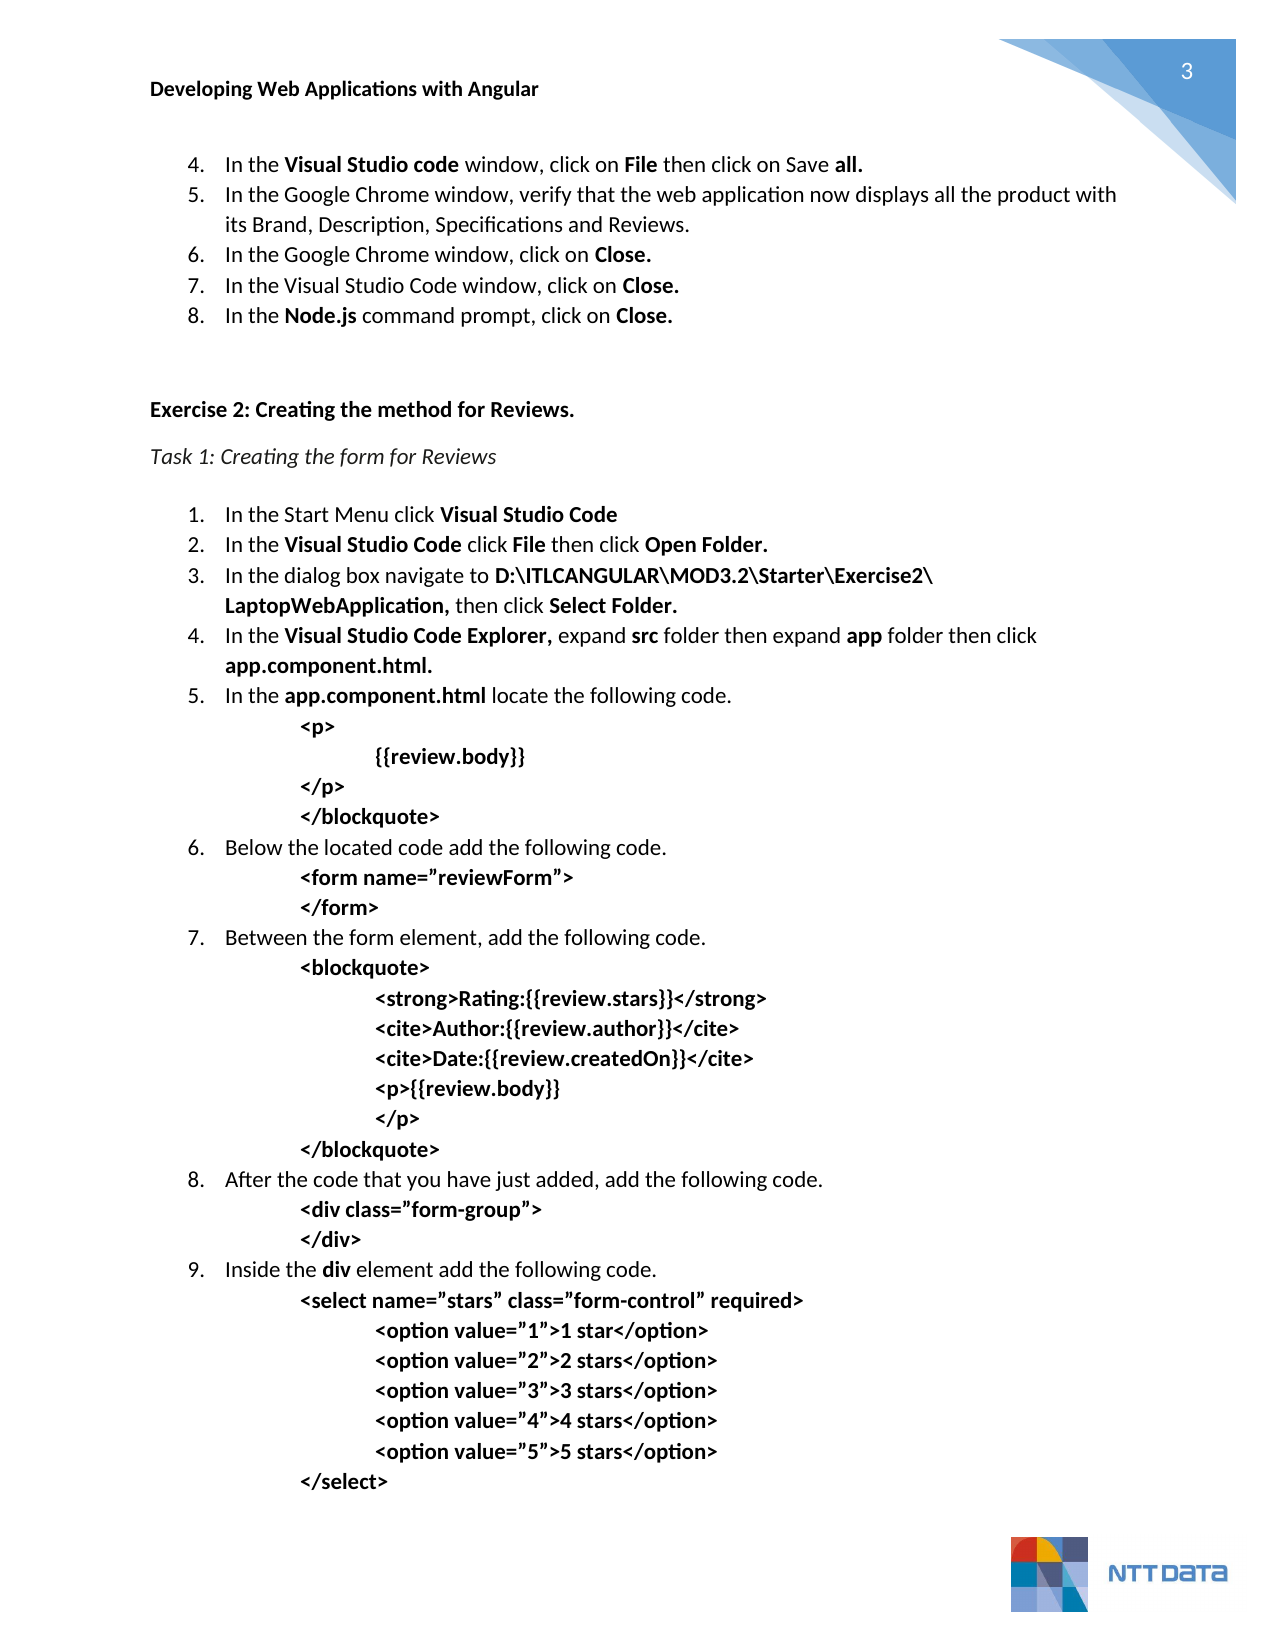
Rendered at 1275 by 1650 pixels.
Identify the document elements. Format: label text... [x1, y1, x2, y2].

list <option value=”2”>2 stars</option> [375, 1346, 1125, 1374]
list <p>{{review.body}} [375, 1074, 1125, 1102]
list In the Visual Studio Code window, click on Close. [187, 271, 1125, 299]
list <form name=”reviewForm”> [300, 863, 1125, 891]
list In the Start Menu click Visual Studio Code [187, 500, 1125, 528]
list In the Google Chrome window, verify that the web application now displays all the product with its Brand, Description, Specifications and Reviews. [187, 180, 1125, 238]
list In the Visual Studio code window, click on File then click on Save all. [187, 150, 1125, 178]
subtitle Task 1: Creating the form for Reviews [150, 442, 1125, 470]
list </p> [300, 772, 1125, 800]
list In the Visual Studio Code click File then click Open Folder. [187, 531, 1125, 558]
list In the app.component.html locate the following code. [187, 682, 1125, 709]
list In the dialog box navigate to D:\ITLCANGULAR\MOD3.2\Starter\Exercise2\LaptopWebApplication, then click Select Folder. [187, 561, 1125, 619]
list Exercise 2: Creating the method for Reviews. [150, 395, 1125, 423]
list <p> [300, 712, 1125, 740]
list <option value=”5”>5 stars</option> [375, 1437, 1125, 1465]
list <blockquote> [300, 953, 1125, 981]
list Between the form element, add the following code. [187, 923, 1125, 951]
list Inside the div element add the following code. [187, 1256, 1125, 1283]
list {{review.body}} [375, 742, 1125, 770]
list <option value=”4”>4 stars</option> [375, 1407, 1125, 1434]
list <select name=”stars” class=”form-control” required> [300, 1286, 1125, 1314]
list </div> [300, 1225, 1125, 1253]
list <cite>Author:{{review.author}}</cite> [375, 1014, 1125, 1042]
list <div class=”form-group”> [300, 1195, 1125, 1223]
list <strong>Rating:{{review.stars}}</strong> [375, 984, 1125, 1012]
list <option value=”1”>1 star</option> [375, 1316, 1125, 1344]
picture [1089, 1534, 1247, 1612]
list Below the located code add the following code. [187, 833, 1125, 861]
list <option value=”3”>3 stars</option> [375, 1376, 1125, 1404]
list </form> [300, 893, 1125, 921]
picture [997, 39, 1236, 205]
list </select> [300, 1467, 1125, 1495]
list <cite>Date:{{review.createdOn}}</cite> [375, 1044, 1125, 1072]
picture [1011, 1537, 1088, 1612]
list </p> [375, 1104, 1125, 1132]
list In the Visual Studio Code Explorer, expand src folder then expand app folder then click app.component.html. [187, 621, 1125, 679]
list </blockquote> [300, 1135, 1125, 1163]
list After the code that you have just added, add the following code. [187, 1165, 1125, 1193]
list In the Google Chrome window, click on Close. [187, 241, 1125, 269]
list In the Node.js command prompt, click on Close. [187, 301, 1125, 329]
list </blockquote> [300, 802, 1125, 830]
